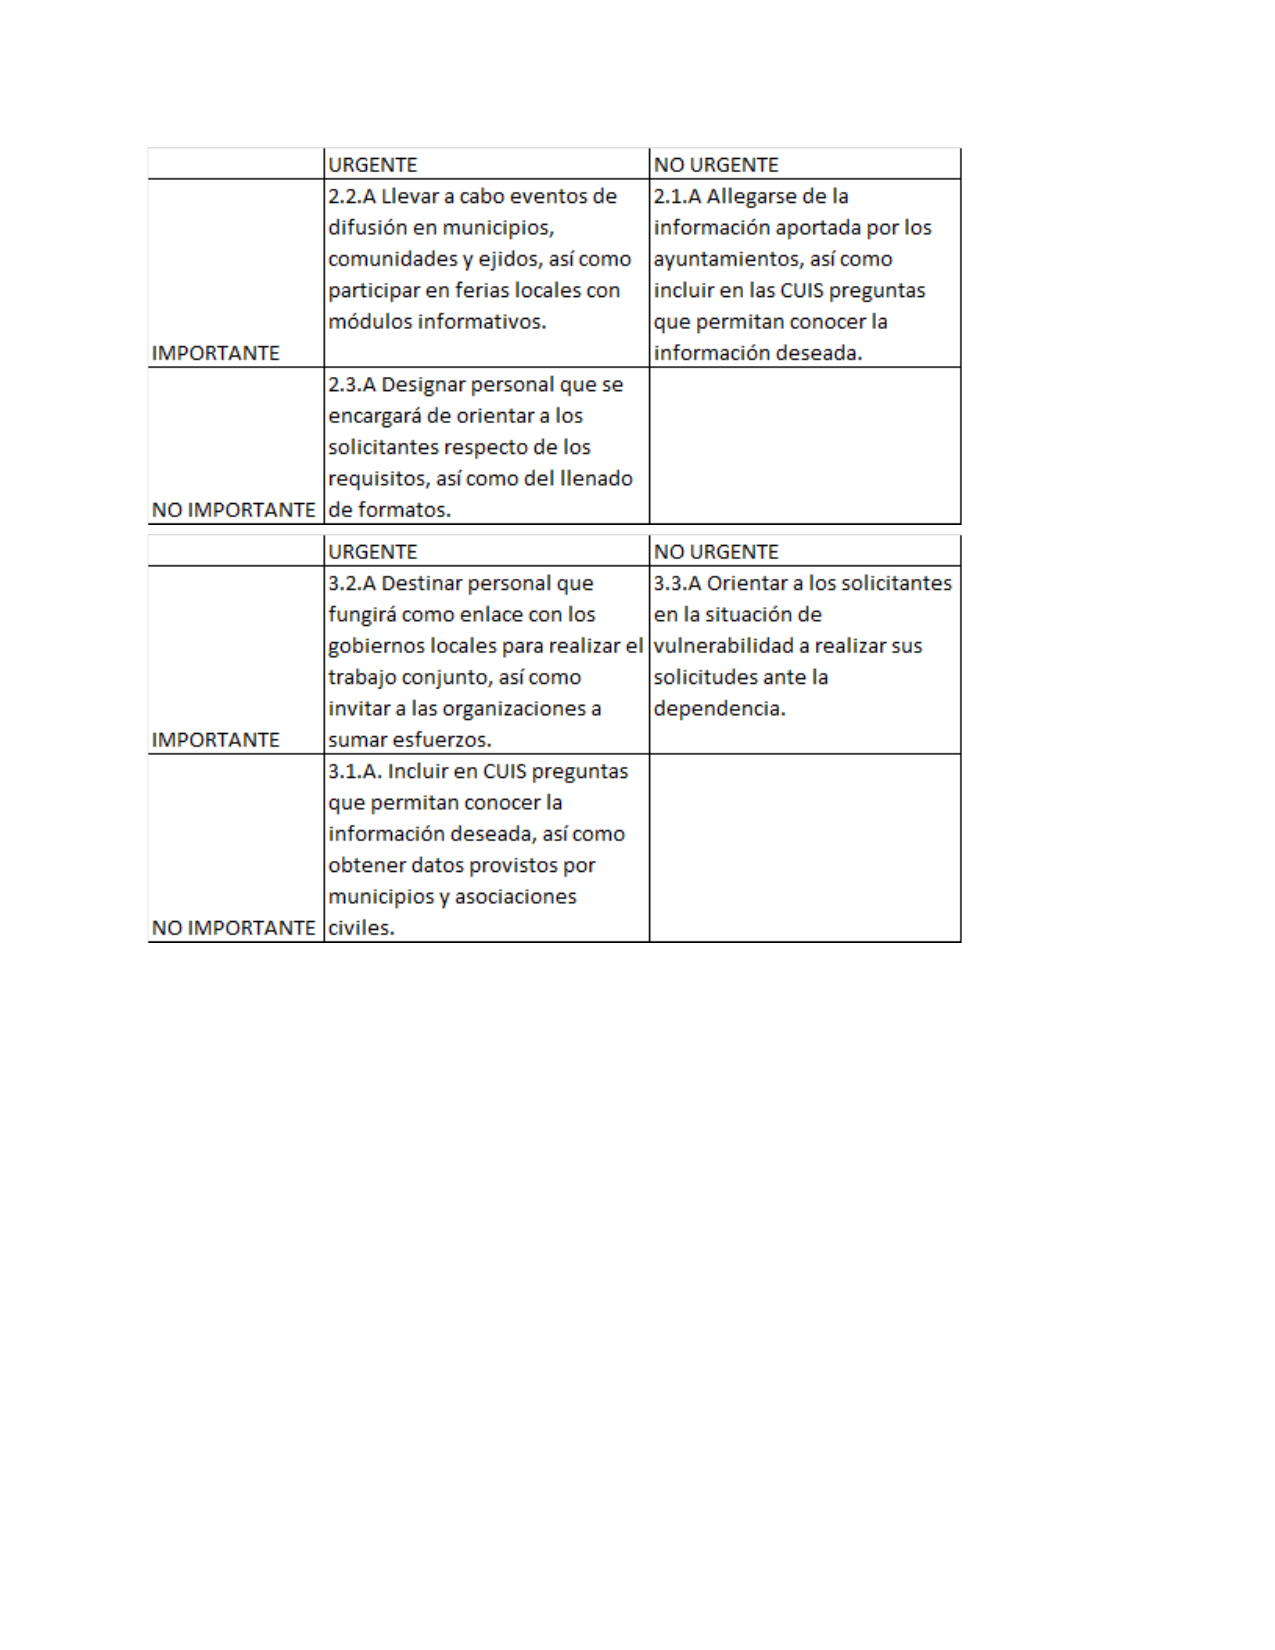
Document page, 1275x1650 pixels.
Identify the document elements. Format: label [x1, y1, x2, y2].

picture [147, 147, 962, 525]
picture [147, 534, 962, 943]
